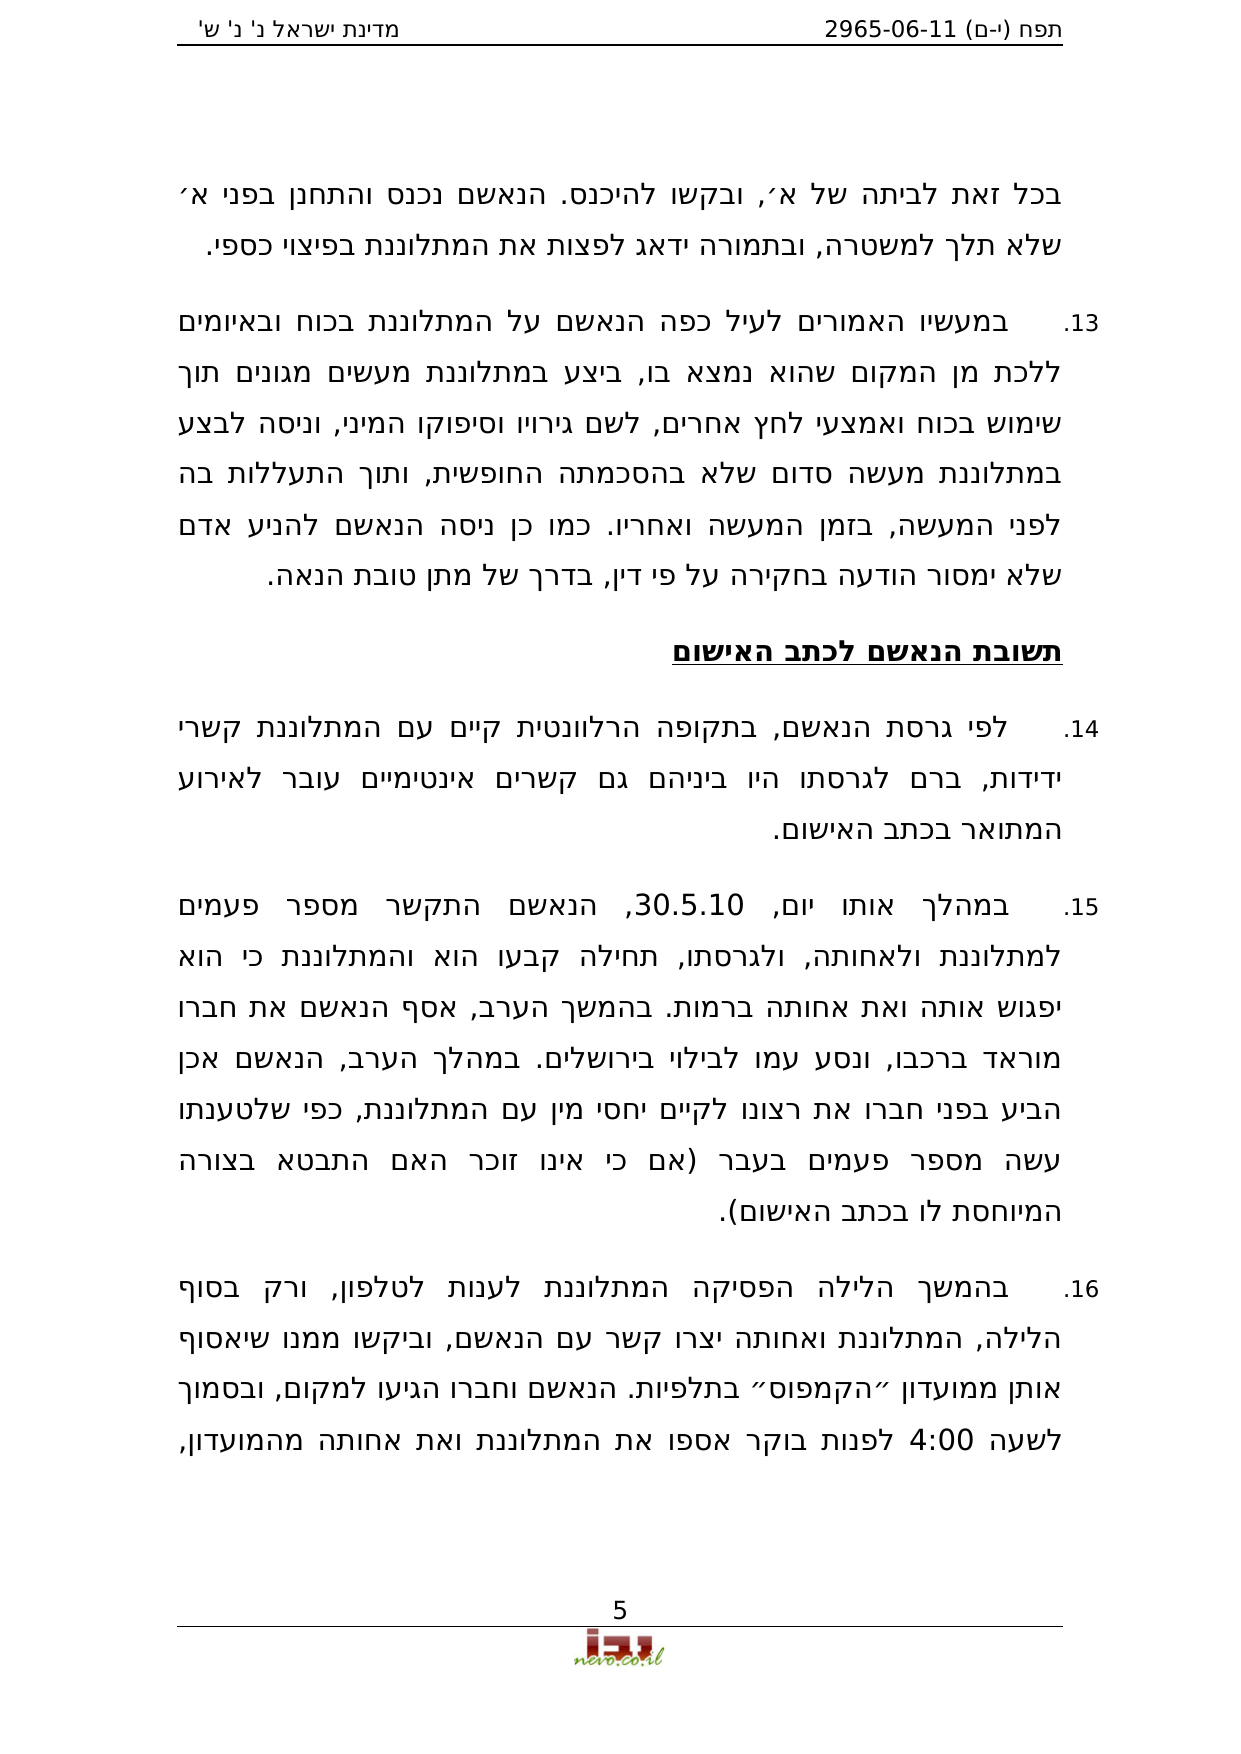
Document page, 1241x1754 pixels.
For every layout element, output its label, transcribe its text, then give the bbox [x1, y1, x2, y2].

picture [574, 1628, 666, 1667]
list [177, 1270, 1063, 1457]
list לפי גרסת הנאשם, בתקופה הרלוונטית קיים עם המתלוננת קשרי ידידות, ברם לגרסתו היו ביניהם גם קשרים אינטימיים עובר לאירוע המתואר בכתב האישום. [177, 711, 1063, 846]
list במעשיו האמורים לעיל כפה הנאשם על המתלוננת בכוח ובאיומים ללכת מן המקום שהוא נמצא בו, ביצע במתלוננת מעשים מגונים תוך שימוש בכוח ואמצעי לחץ אחרים, לשם גירויו וסיפוקו המיני, וניסה לבצע במתלוננת מעשה סדום שלא בהסכמתה החופשית, ותוך התעללות בה לפני המעשה, בזמן המעשה ואחריו. כמו כן ניסה הנאשם להניע אדם שלא ימסור הודעה בחקירה על פי דין, בדרך של מתן טובת הנאה. [177, 304, 1063, 593]
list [177, 177, 1063, 262]
text תשובת הנאשם לכתב האישום [177, 635, 1063, 669]
list במהלך אותו יום, 30.5.10, הנאשם התקשר מספר פעמים למתלוננת ולאחותה, ולגרסתו, תחילה קבעו הוא והמתלוננת כי הוא יפגוש אותה ואת אחותה ברמות. בהמשך הערב, אסף הנאשם את חברו מוראד ברכבו, ונסע עמו לבילוי בירושלים. במהלך הערב, הנאשם אכן הביע בפני חברו את רצונו לקיים יחסי מין עם המתלוננת, כפי שלטענתו עשה מספר פעמים בעבר (אם כי אינו זוכר האם התבטא בצורה המיוחסת לו בכתב האישום). [177, 888, 1063, 1228]
